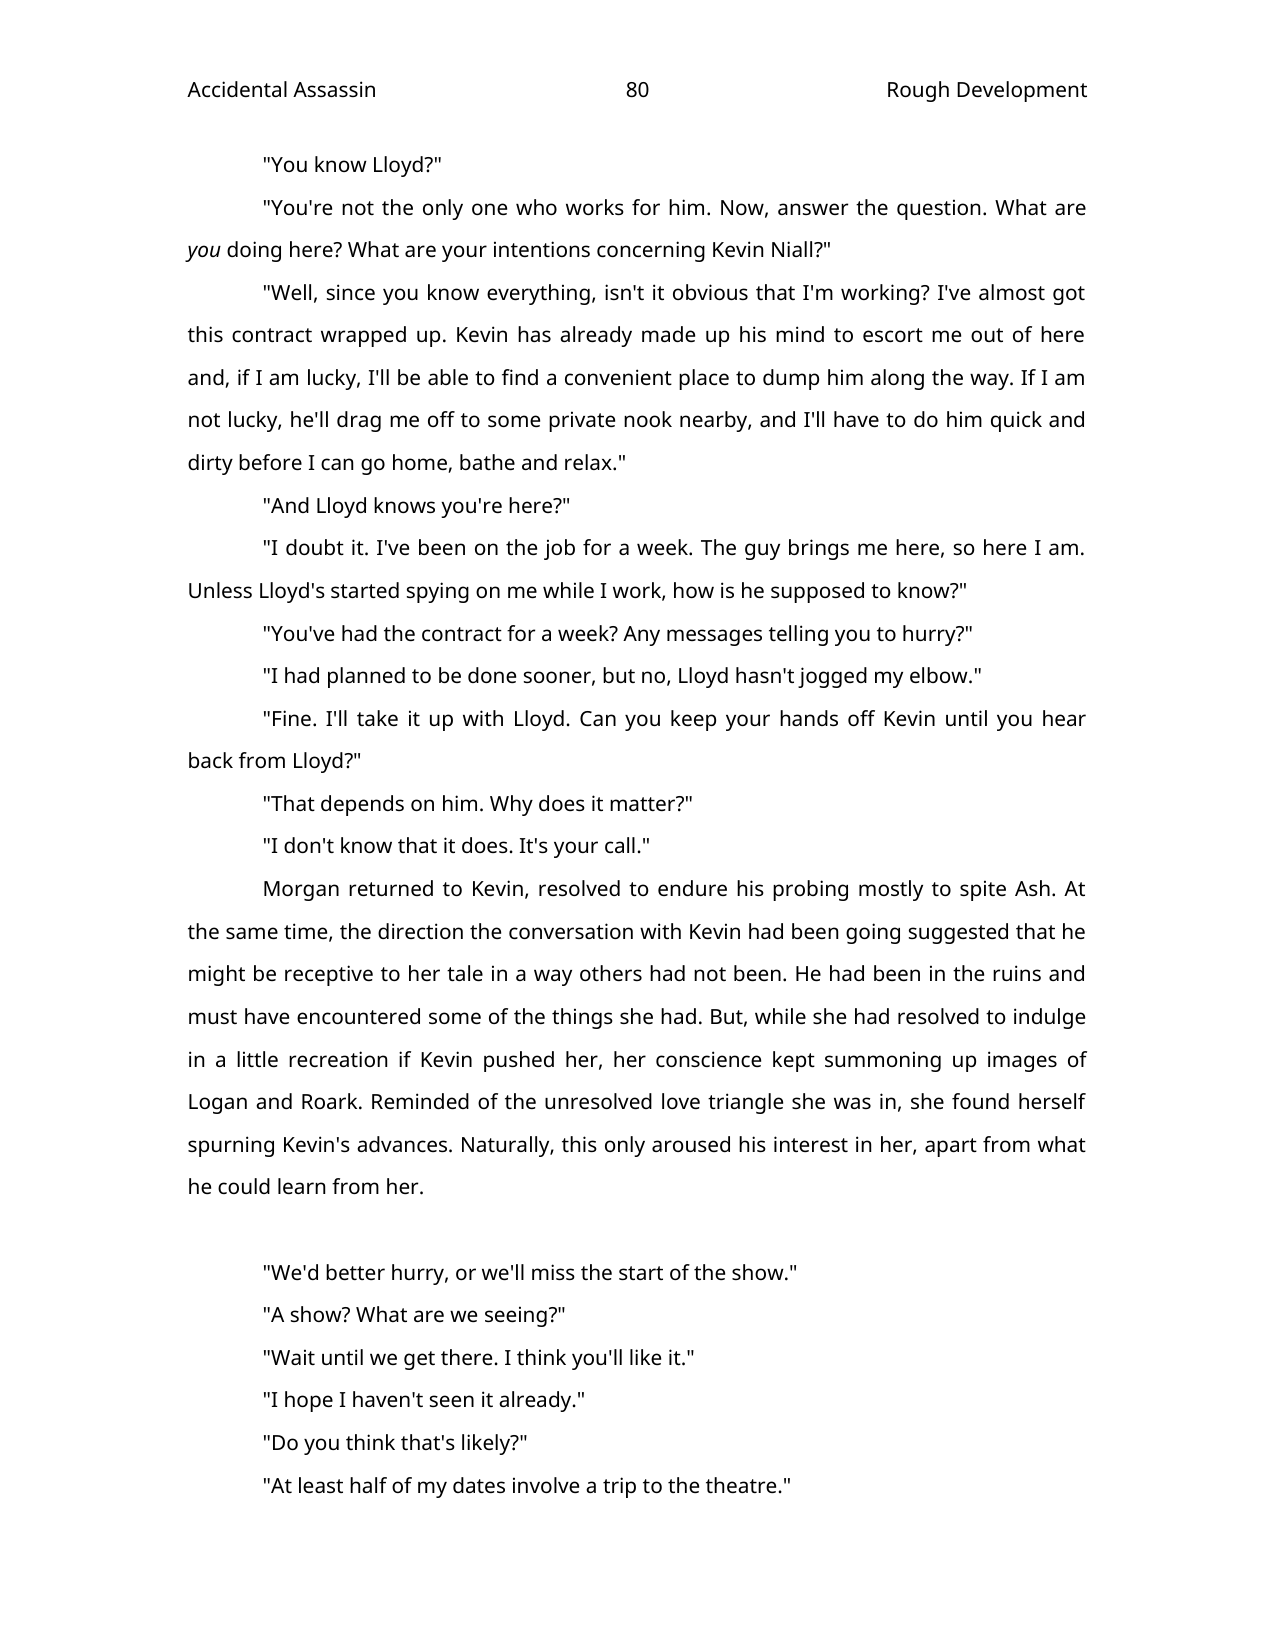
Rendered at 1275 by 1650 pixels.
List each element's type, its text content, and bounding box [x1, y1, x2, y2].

text Morgan returned to Kevin, resolved to endure his probing mostly to spite Ash. At the same time, the direction the conversation with Kevin had been going suggested that he might be receptive to her tale in a way others had not been. He had been in the ruins and must have encountered some of the things she had. But, while she had resolved to indulge in a little recreation if Kevin pushed her, her conscience kept summoning up images of Logan and Roark. Reminded of the unresolved love triangle she was in, she found herself spurning Kevin's advances. Naturally, this only aroused his interest in her, apart from what he could learn from her. [187, 874, 1087, 1201]
text "You know Lloyd?" [187, 150, 1087, 178]
text "Wait until we get there. I think you'll like it." [187, 1343, 1087, 1371]
text "I hope I haven't seen it already." [187, 1386, 1087, 1414]
text "I don't know that it does. It's your call." [187, 832, 1087, 860]
text "You're not the only one who works for him. Now, answer the question. What are you doing here? What are your intentions concerning Kevin Niall?" [187, 193, 1087, 264]
text "Fine. I'll take it up with Lloyd. Can you keep your hands off Kevin until you hear back from Lloyd?" [187, 704, 1087, 775]
text "Do you think that's likely?" [187, 1428, 1087, 1457]
text "And Lloyd knows you're here?" [187, 491, 1087, 519]
text "At least half of my dates involve a trip to the theatre." [187, 1471, 1087, 1499]
text "Well, since you know everything, isn't it obvious that I'm working? I've almost got this contract wrapped up. Kevin has already made up his mind to escort me out of here and, if I am lucky, I'll be able to find a convenient place to dump him along the way. If I am not lucky, he'll drag me off to some private nook nearby, and I'll have to do him quick and dirty before I can go home, bathe and relax." [187, 278, 1087, 477]
text "That depends on him. Why does it matter?" [187, 789, 1087, 817]
text "I doubt it. I've been on the job for a week. The guy brings me here, so here I am. Unless Lloyd's started spying on me while I work, how is he supposed to know?" [187, 533, 1087, 604]
text "I had planned to be done sooner, but no, Lloyd hasn't jogged my elbow." [187, 661, 1087, 690]
text "We'd better hurry, or we'll miss the start of the show." [187, 1258, 1087, 1286]
text "A show? What are we seeing?" [187, 1300, 1087, 1329]
text "You've had the contract for a week? Any messages telling you to hurry?" [187, 619, 1087, 647]
